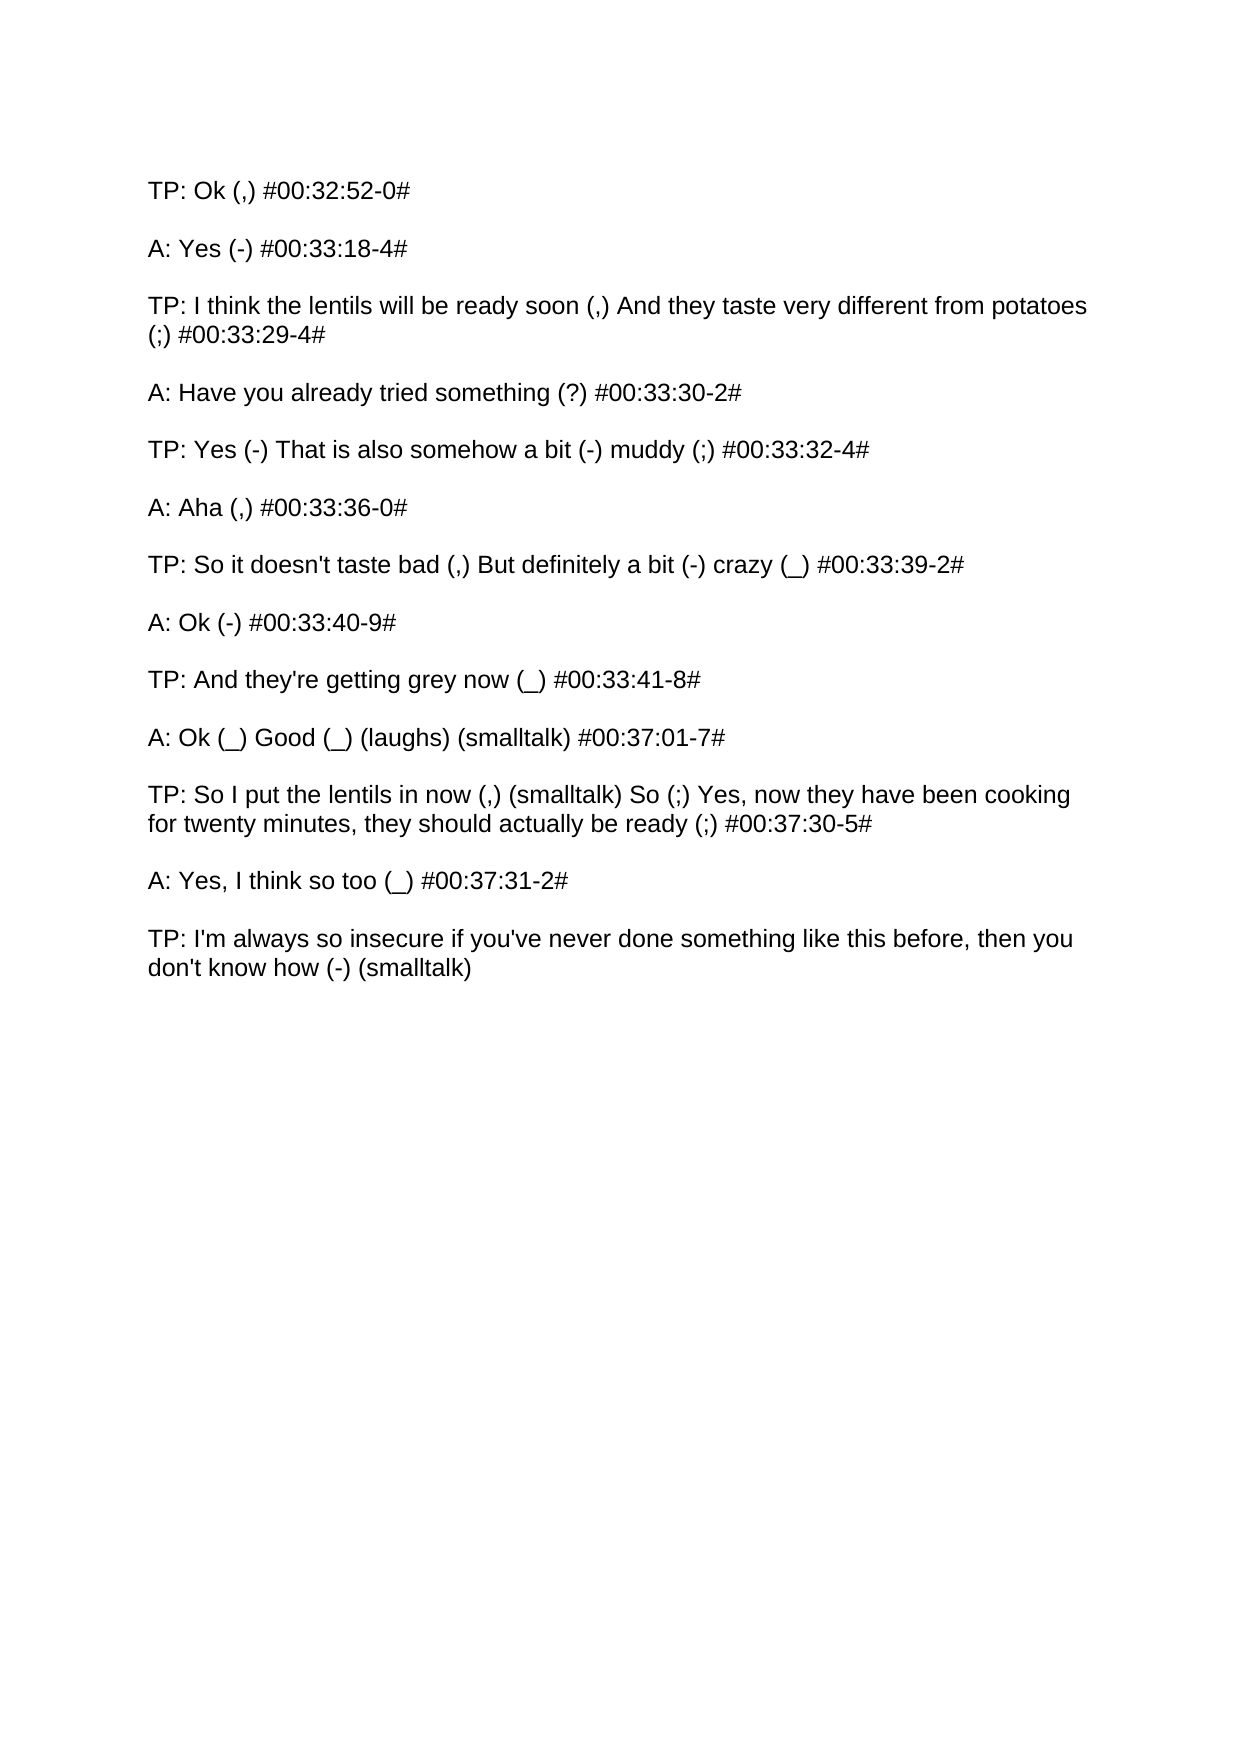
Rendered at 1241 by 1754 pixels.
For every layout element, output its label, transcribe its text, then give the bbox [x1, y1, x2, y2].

text A: Yes (-) #00:33:18-4# [148, 234, 1093, 263]
text TP: So it doesn't taste bad (,) But definitely a bit (-) crazy (_) #00:33:39-2# [148, 550, 1093, 579]
text A: Ok (_) Good (_) (laughs) (smalltalk) #00:37:01-7# [148, 723, 1093, 751]
text A: Ok (-) #00:33:40-9# [148, 608, 1093, 636]
text A: Yes, I think so too (_) #00:37:31-2# [148, 866, 1093, 895]
text TP: Ok (,) #00:32:52-0# [148, 176, 1093, 205]
text TP: So I put the lentils in now (,) (smalltalk) So (;) Yes, now they have been cooking for twenty minutes, they should actually be ready (;) #00:37:30-5# [148, 780, 1093, 838]
text TP: I'm always so insecure if you've never done something like this before, then you don't know how (-) (smalltalk) [148, 924, 1093, 981]
text TP: I think the lentils will be ready soon (,) And they taste very different from potatoes (;) #00:33:29-4# [148, 291, 1093, 349]
text TP: And they're getting grey now (_) #00:33:41-8# [148, 665, 1093, 694]
text A: Aha (,) #00:33:36-0# [148, 493, 1093, 521]
text A: Have you already tried something (?) #00:33:30-2# [148, 378, 1093, 406]
text TP: Yes (-) That is also somehow a bit (-) muddy (;) #00:33:32-4# [148, 435, 1093, 464]
